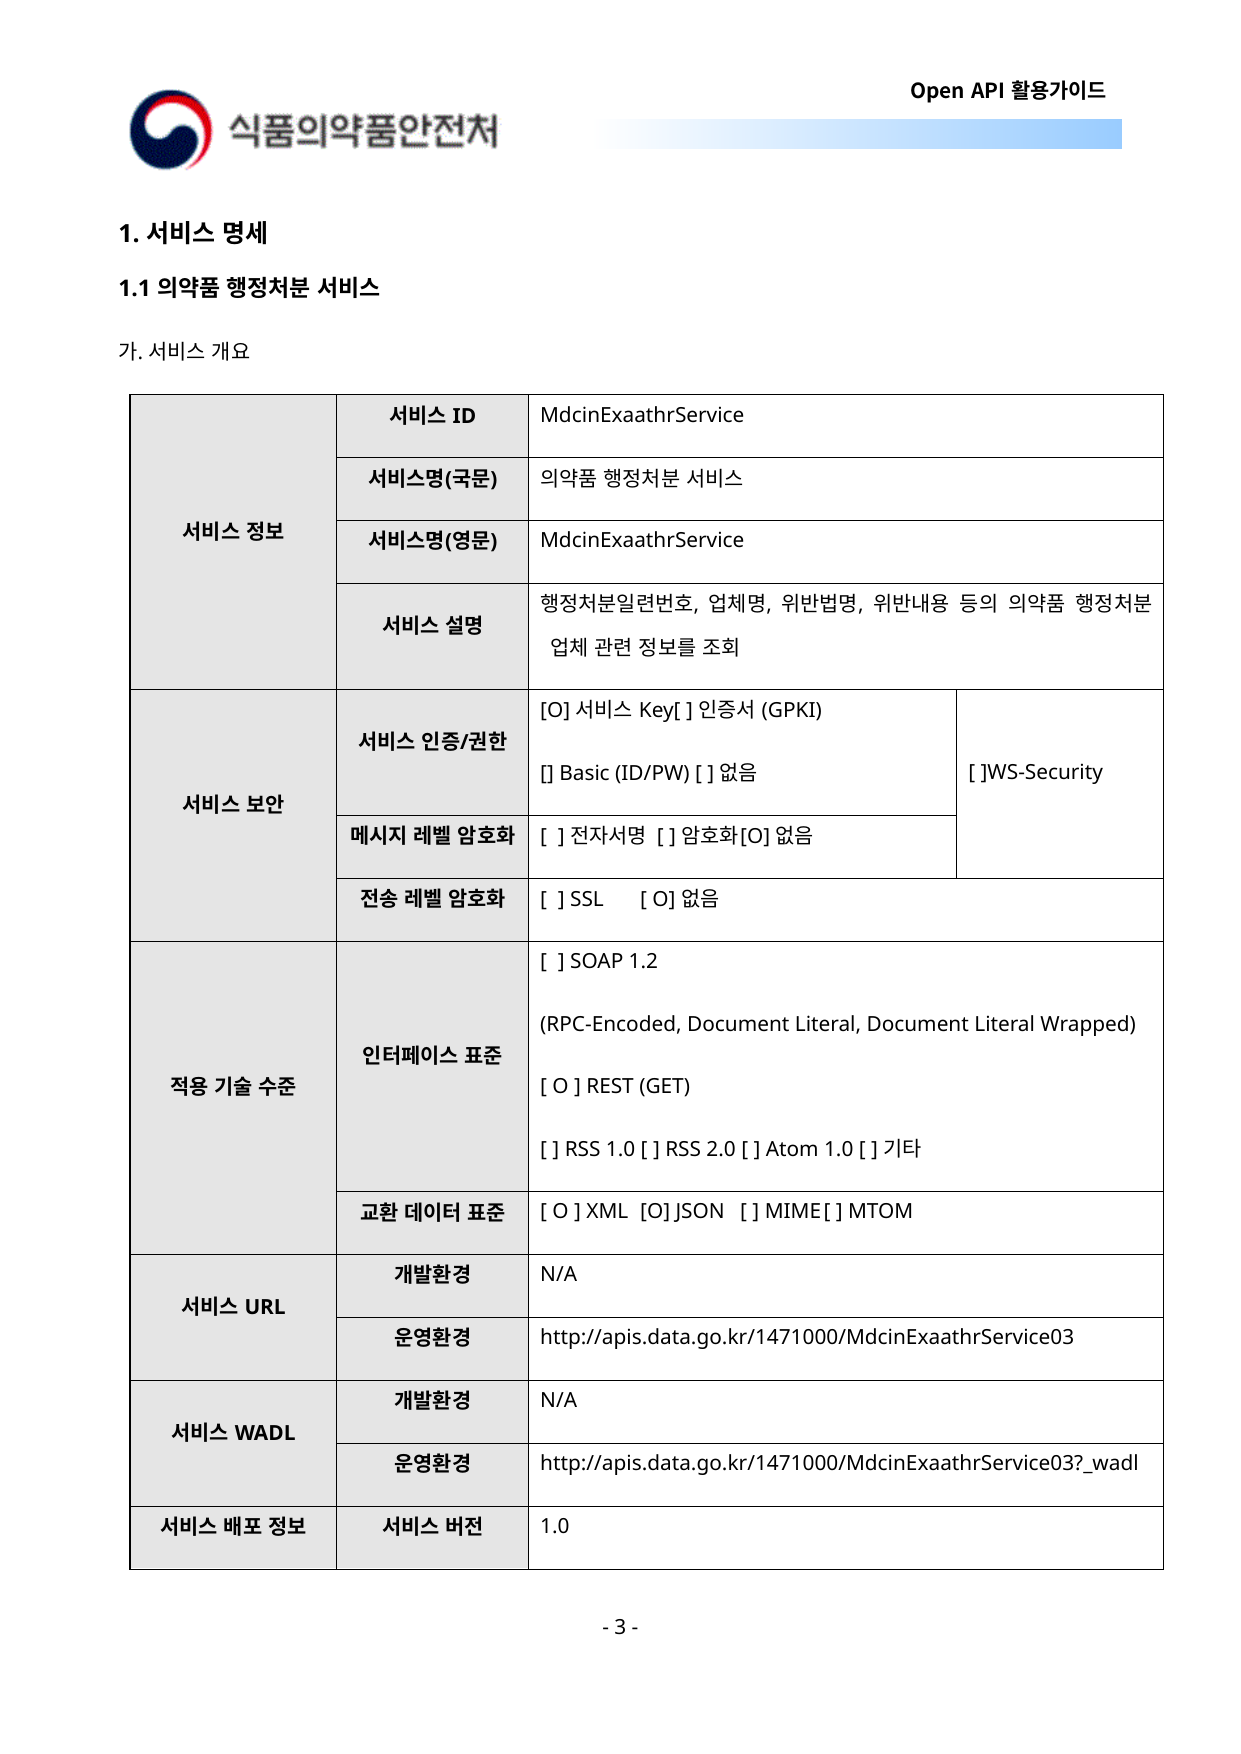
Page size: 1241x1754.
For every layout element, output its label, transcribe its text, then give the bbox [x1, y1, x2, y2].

table_cell 개발환경 [337, 1255, 528, 1317]
table_cell [ ] 전자서명 [ ] 암호화 [O] 없음 [529, 816, 956, 878]
table_cell 행정처분일련번호, 업체명, 위반법명, 위반내용 등의 의약품 행정처분 업체 관련 정보를 조회 [529, 584, 1163, 689]
table_cell [ ]WS-Security [957, 690, 1163, 878]
table_cell 서비스 보안 [131, 690, 336, 941]
table_cell 전송 레벨 암호화 [337, 879, 528, 941]
table_cell 운영환경 [337, 1318, 528, 1380]
table_cell N/A [529, 1381, 1163, 1443]
table_cell [ ] SOAP 1.2 (RPC-Encoded, Document Literal, Document Literal Wrapped) [ O ] REST (GET) [ ] RSS 1.0 [ ] RSS 2.0 [ ] Atom 1.0 [ ] 기타 [529, 942, 1163, 1191]
picture [118, 88, 503, 177]
table_cell 서비스 버전 [337, 1507, 528, 1568]
table_cell 서비스명(영문) [337, 521, 528, 583]
subtitle 서비스 개요 [118, 331, 1122, 369]
table_cell 교환 데이터 표준 [337, 1192, 528, 1254]
table_cell [ ] SSL [ O] 없음 [529, 879, 1163, 941]
table_cell N/A [529, 1255, 1163, 1317]
table_cell 적용 기술 수준 [131, 942, 336, 1254]
table_cell 의약품 행정처분 서비스 [529, 458, 1163, 520]
table_header MdcinExaathrService [529, 395, 1163, 457]
table_cell 서비스 WADL [131, 1381, 336, 1506]
subtitle 1. 서비스 명세 [118, 213, 1122, 250]
table_cell 서비스 배포 정보 [131, 1507, 336, 1568]
table_cell 운영환경 [337, 1444, 528, 1506]
table_cell [ O ] XML [O] JSON [ ] MIME [ ] MTOM [529, 1192, 1163, 1254]
table_cell 메시지 레벨 암호화 [337, 816, 528, 878]
table_header 서비스 ID [337, 395, 528, 457]
table_cell http://apis.data.go.kr/1471000/MdcinExaathrService03 [529, 1318, 1163, 1380]
table_cell 서비스 설명 [337, 584, 528, 689]
table_cell 개발환경 [337, 1381, 528, 1443]
table_cell 서비스 인증/권한 [337, 690, 528, 815]
table_cell 1.0 [529, 1507, 1163, 1568]
table_cell 서비스 URL [131, 1255, 336, 1380]
table_header 서비스 정보 [131, 395, 336, 689]
table_cell 서비스명(국문) [337, 458, 528, 520]
subtitle 1.1 의약품 행정처분 서비스 [118, 268, 1122, 306]
table_cell MdcinExaathrService [529, 521, 1163, 583]
table_cell 인터페이스 표준 [337, 942, 528, 1191]
table_cell [O] 서비스 Key[ ] 인증서 (GPKI) [] Basic (ID/PW) [ ] 없음 [529, 690, 956, 815]
table_cell http://apis.data.go.kr/1471000/MdcinExaathrService03?_wadl [529, 1444, 1163, 1506]
